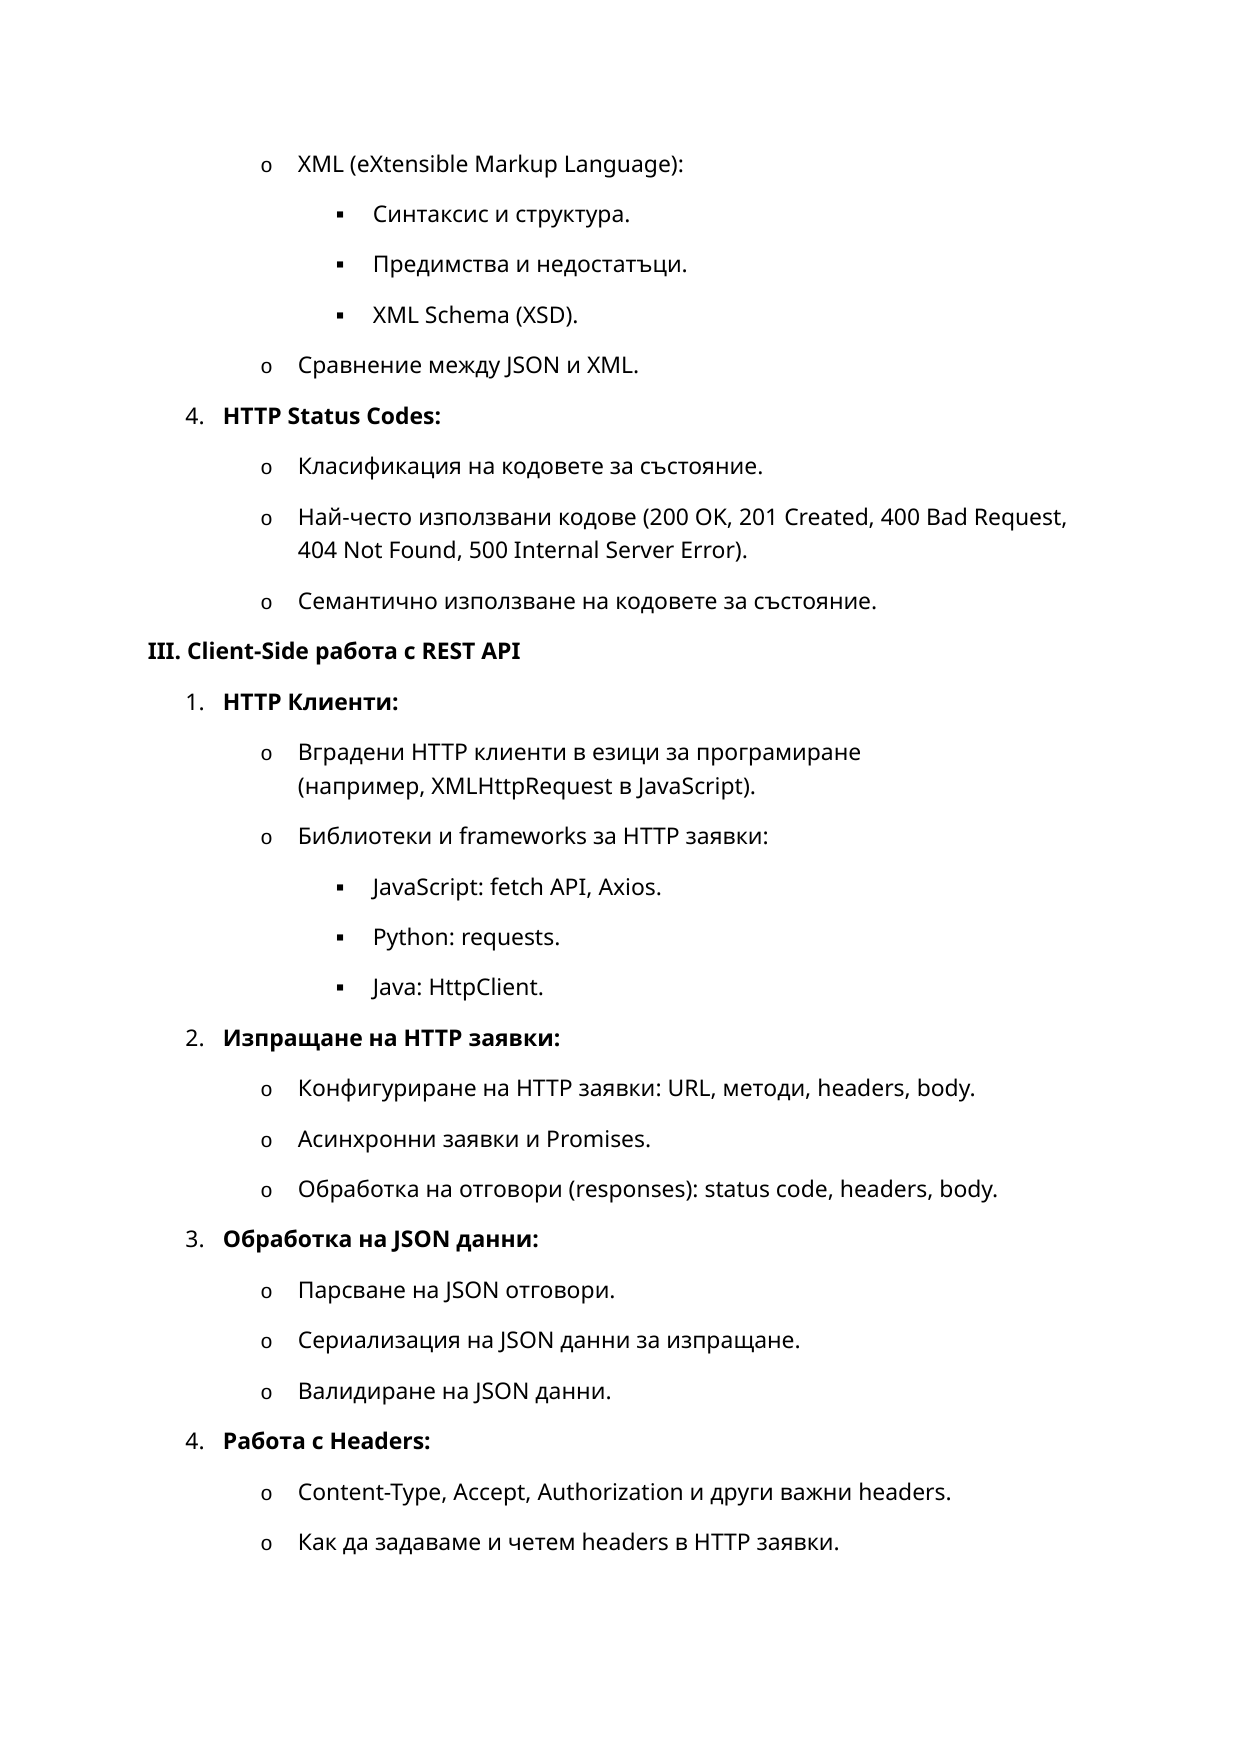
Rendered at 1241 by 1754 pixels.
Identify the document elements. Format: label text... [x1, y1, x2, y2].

list HTTP Status Codes: [185, 400, 1093, 431]
list Как да задаваме и четем headers в HTTP заявки. [260, 1526, 1093, 1557]
list HTTP Клиенти: [185, 686, 1093, 717]
list Сериализация на JSON данни за изпращане. [260, 1324, 1093, 1356]
list Вградени HTTP клиенти в езици за програмиране (например, XMLHttpRequest в JavaScript). [260, 736, 1093, 801]
list XML Schema (XSD). [335, 299, 1093, 330]
list Асинхронни заявки и Promises. [260, 1123, 1093, 1154]
list Обработка на JSON данни: [185, 1223, 1093, 1255]
list Библиотеки и frameworks за HTTP заявки: [260, 820, 1093, 851]
list Изпращане на HTTP заявки: [185, 1022, 1093, 1053]
list Обработка на отговори (responses): status code, headers, body. [260, 1173, 1093, 1204]
list Най-често използвани кодове (200 OK, 201 Created, 400 Bad Request, 404 Not Found, 500 Internal Server Error). [260, 501, 1093, 566]
list Content-Type, Accept, Authorization и други важни headers. [260, 1476, 1093, 1507]
text III. Client-Side работа с REST API [148, 635, 1093, 666]
list Синтаксис и структура. [335, 198, 1093, 229]
list Предимства и недостатъци. [335, 248, 1093, 280]
list JavaScript: fetch API, Axios. [335, 871, 1093, 902]
list Класификация на кодовете за състояние. [260, 450, 1093, 481]
list Java: HttpClient. [335, 971, 1093, 1003]
list Python: requests. [335, 921, 1093, 952]
list Сравнение между JSON и XML. [260, 349, 1093, 381]
list Конфигуриране на HTTP заявки: URL, методи, headers, body. [260, 1072, 1093, 1103]
list Семантично използване на кодовете за състояние. [260, 585, 1093, 616]
list Работа с Headers: [185, 1425, 1093, 1456]
list Валидиране на JSON данни. [260, 1375, 1093, 1406]
list XML (eXtensible Markup Language): [260, 148, 1093, 179]
list Парсване на JSON отговори. [260, 1274, 1093, 1305]
